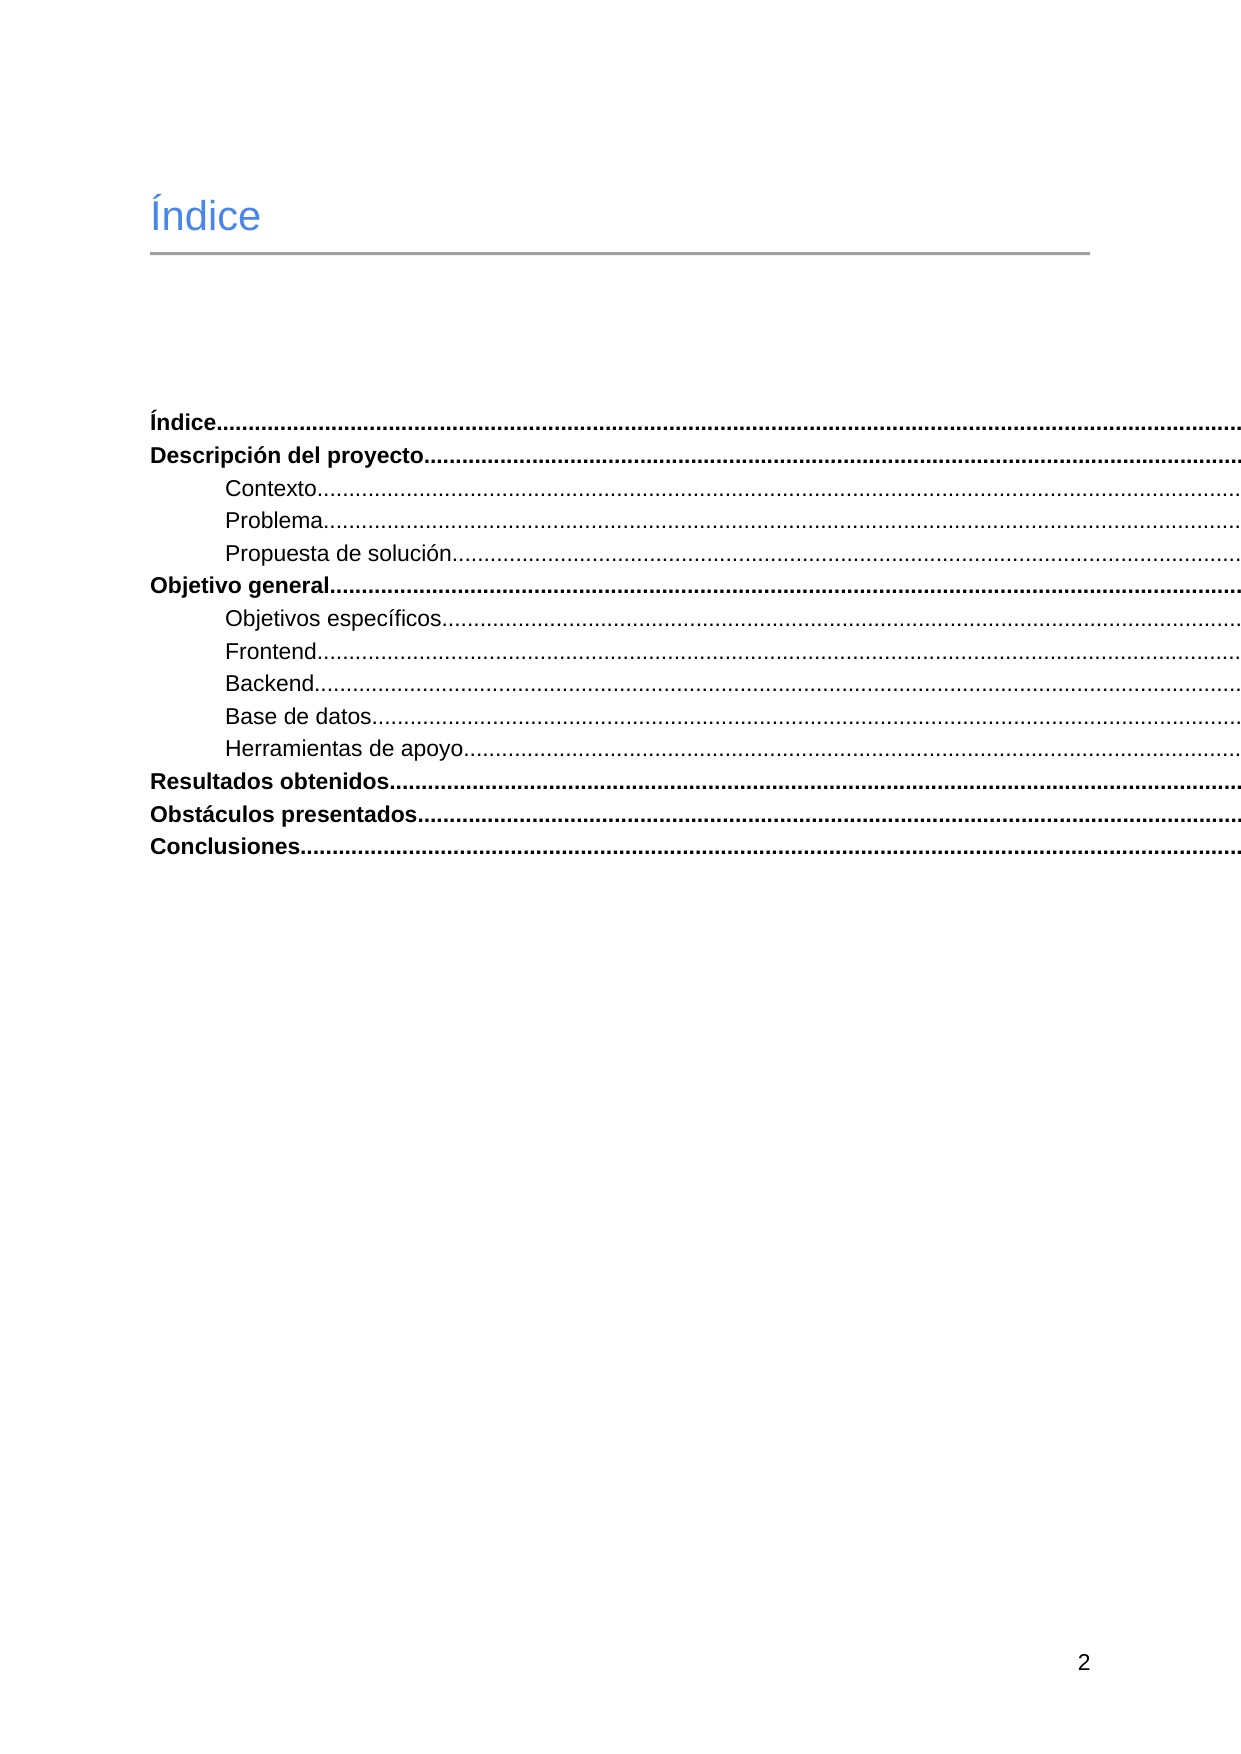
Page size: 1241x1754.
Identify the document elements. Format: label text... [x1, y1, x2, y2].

subtitle Índice [150, 192, 1090, 239]
